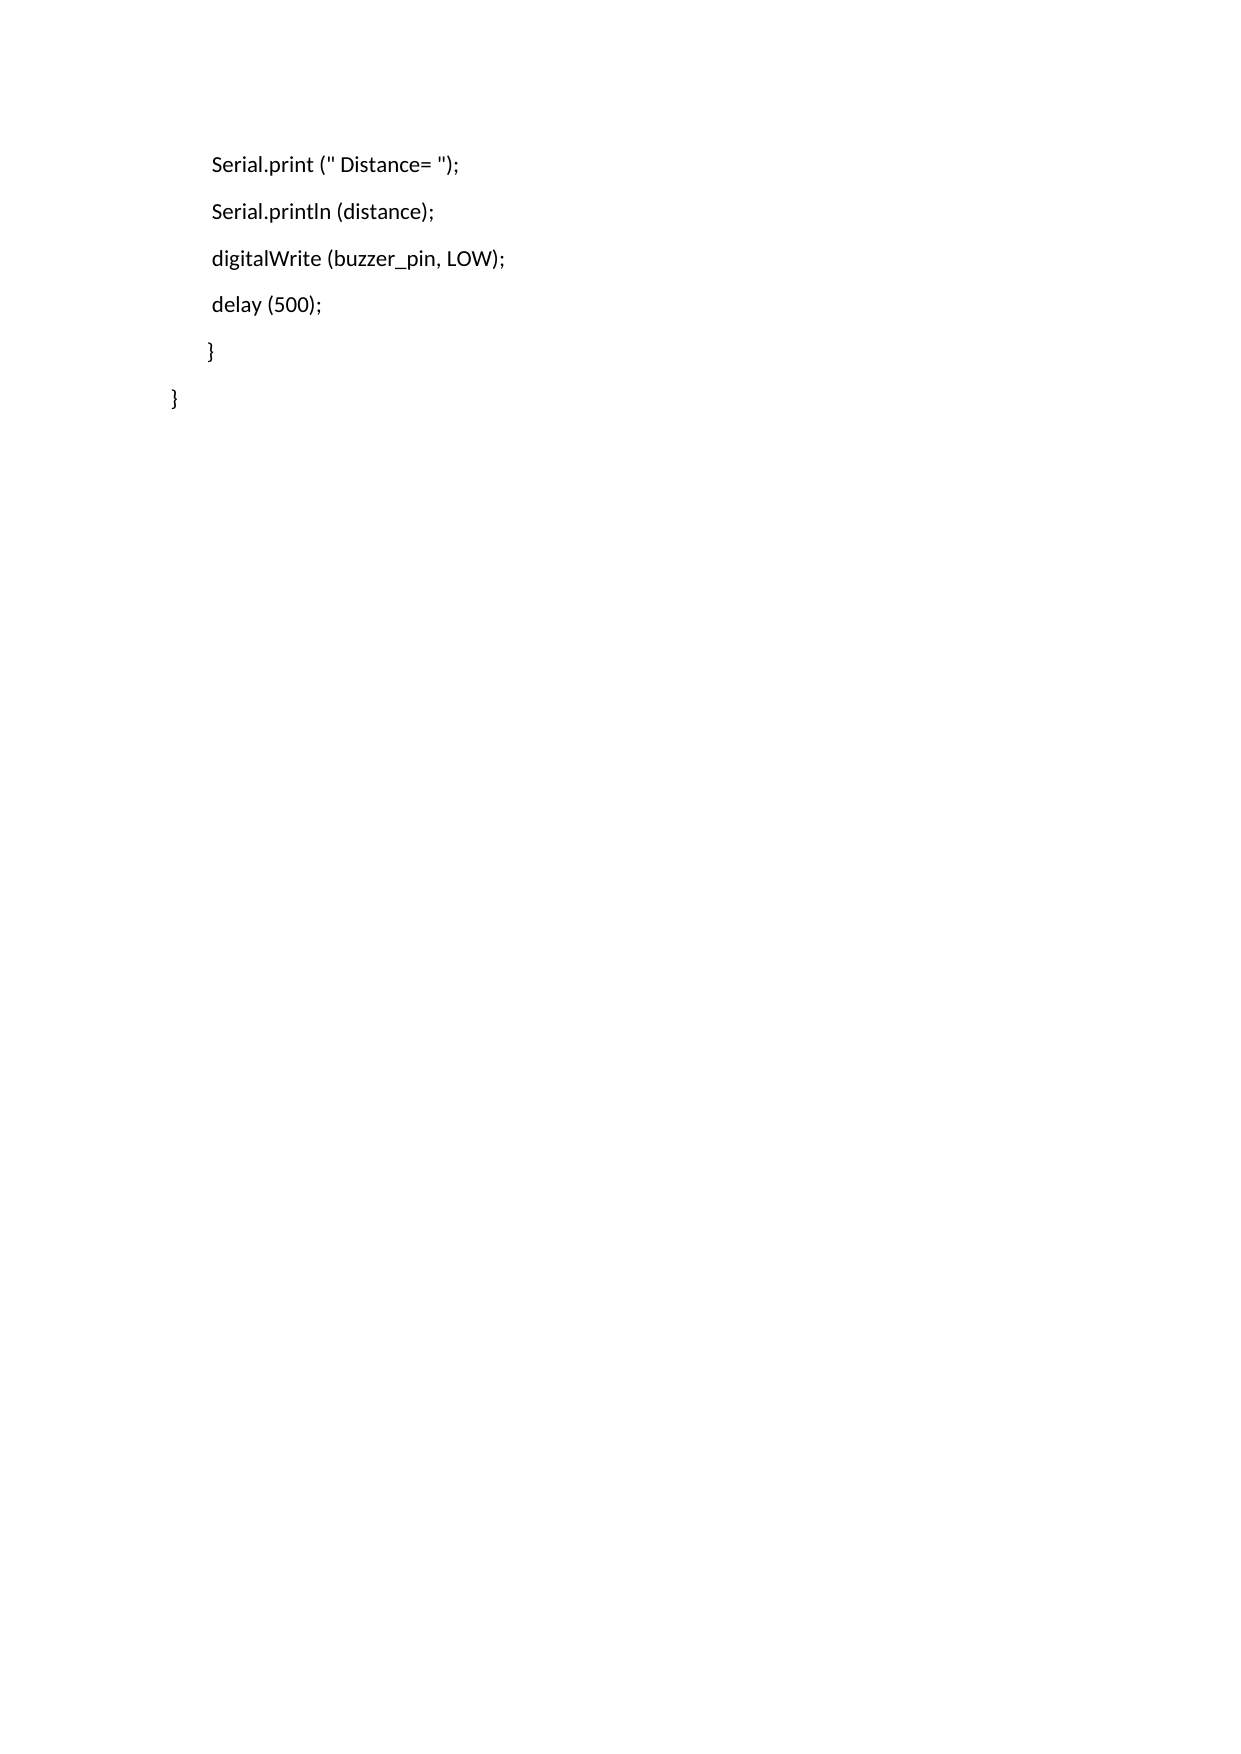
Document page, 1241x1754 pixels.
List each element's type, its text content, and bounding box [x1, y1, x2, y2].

text Serial.println (distance); [150, 197, 1090, 225]
text Serial.print (" Distance= "); [150, 150, 1090, 178]
text } [150, 384, 1090, 412]
text } [150, 337, 1090, 366]
text delay (500); [150, 291, 1090, 319]
text digitalWrite (buzzer_pin, LOW); [150, 244, 1090, 272]
